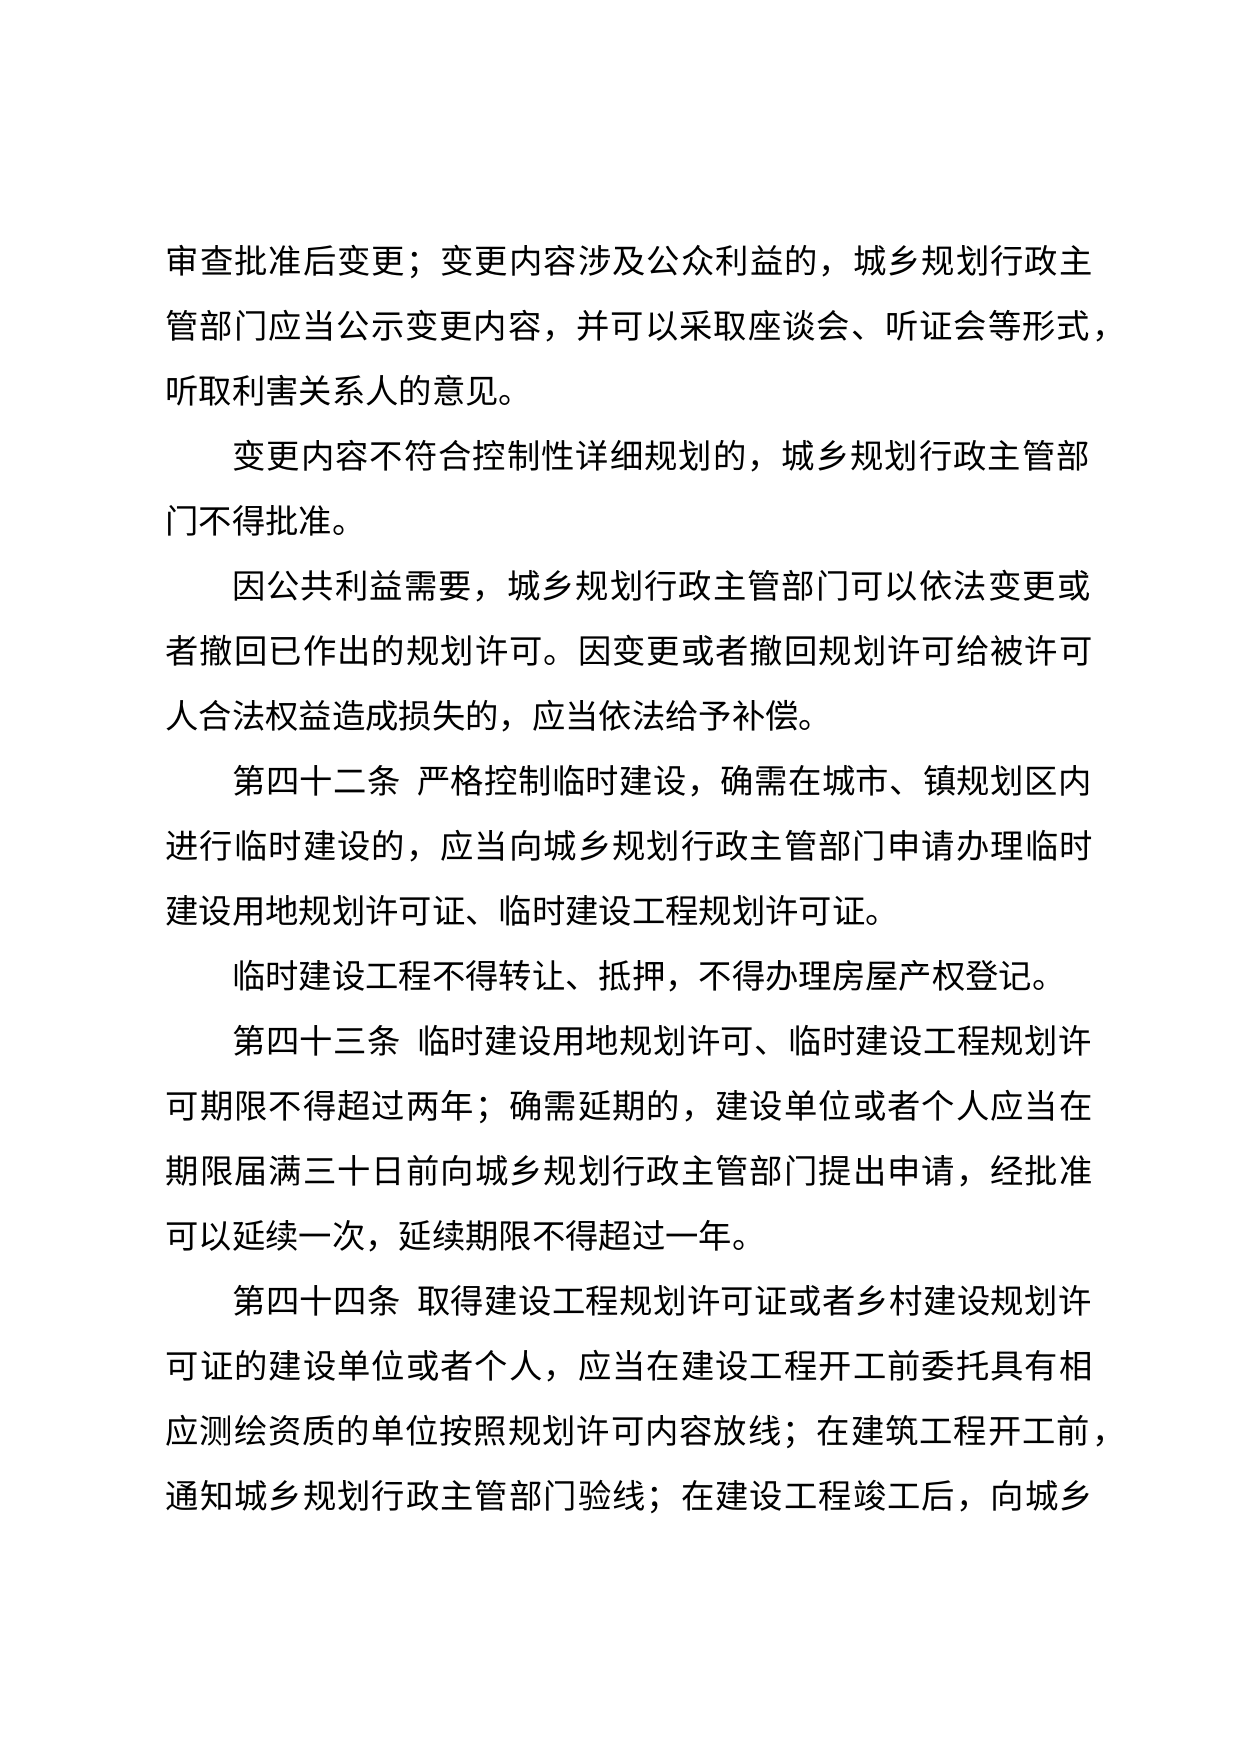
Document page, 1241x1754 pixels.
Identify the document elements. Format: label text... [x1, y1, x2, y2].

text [165, 227, 1093, 422]
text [165, 1267, 1093, 1527]
text 第四十三条 临时建设用地规划许可、临时建设工程规划许可期限不得超过两年；确需延期的，建设单位或者个人应当在期限届满三十日前向城乡规划行政主管部门提出申请，经批准可以延续一次，延续期限不得超过一年。 [165, 1007, 1093, 1267]
text 因公共利益需要，城乡规划行政主管部门可以依法变更或者撤回已作出的规划许可。因变更或者撤回规划许可给被许可人合法权益造成损失的，应当依法给予补偿。 [165, 552, 1093, 747]
text 临时建设工程不得转让、抵押，不得办理房屋产权登记。 [165, 942, 1093, 1007]
text 变更内容不符合控制性详细规划的，城乡规划行政主管部门不得批准。 [165, 422, 1093, 552]
text 第四十二条 严格控制临时建设，确需在城市、镇规划区内进行临时建设的，应当向城乡规划行政主管部门申请办理临时建设用地规划许可证、临时建设工程规划许可证。 [165, 747, 1093, 942]
